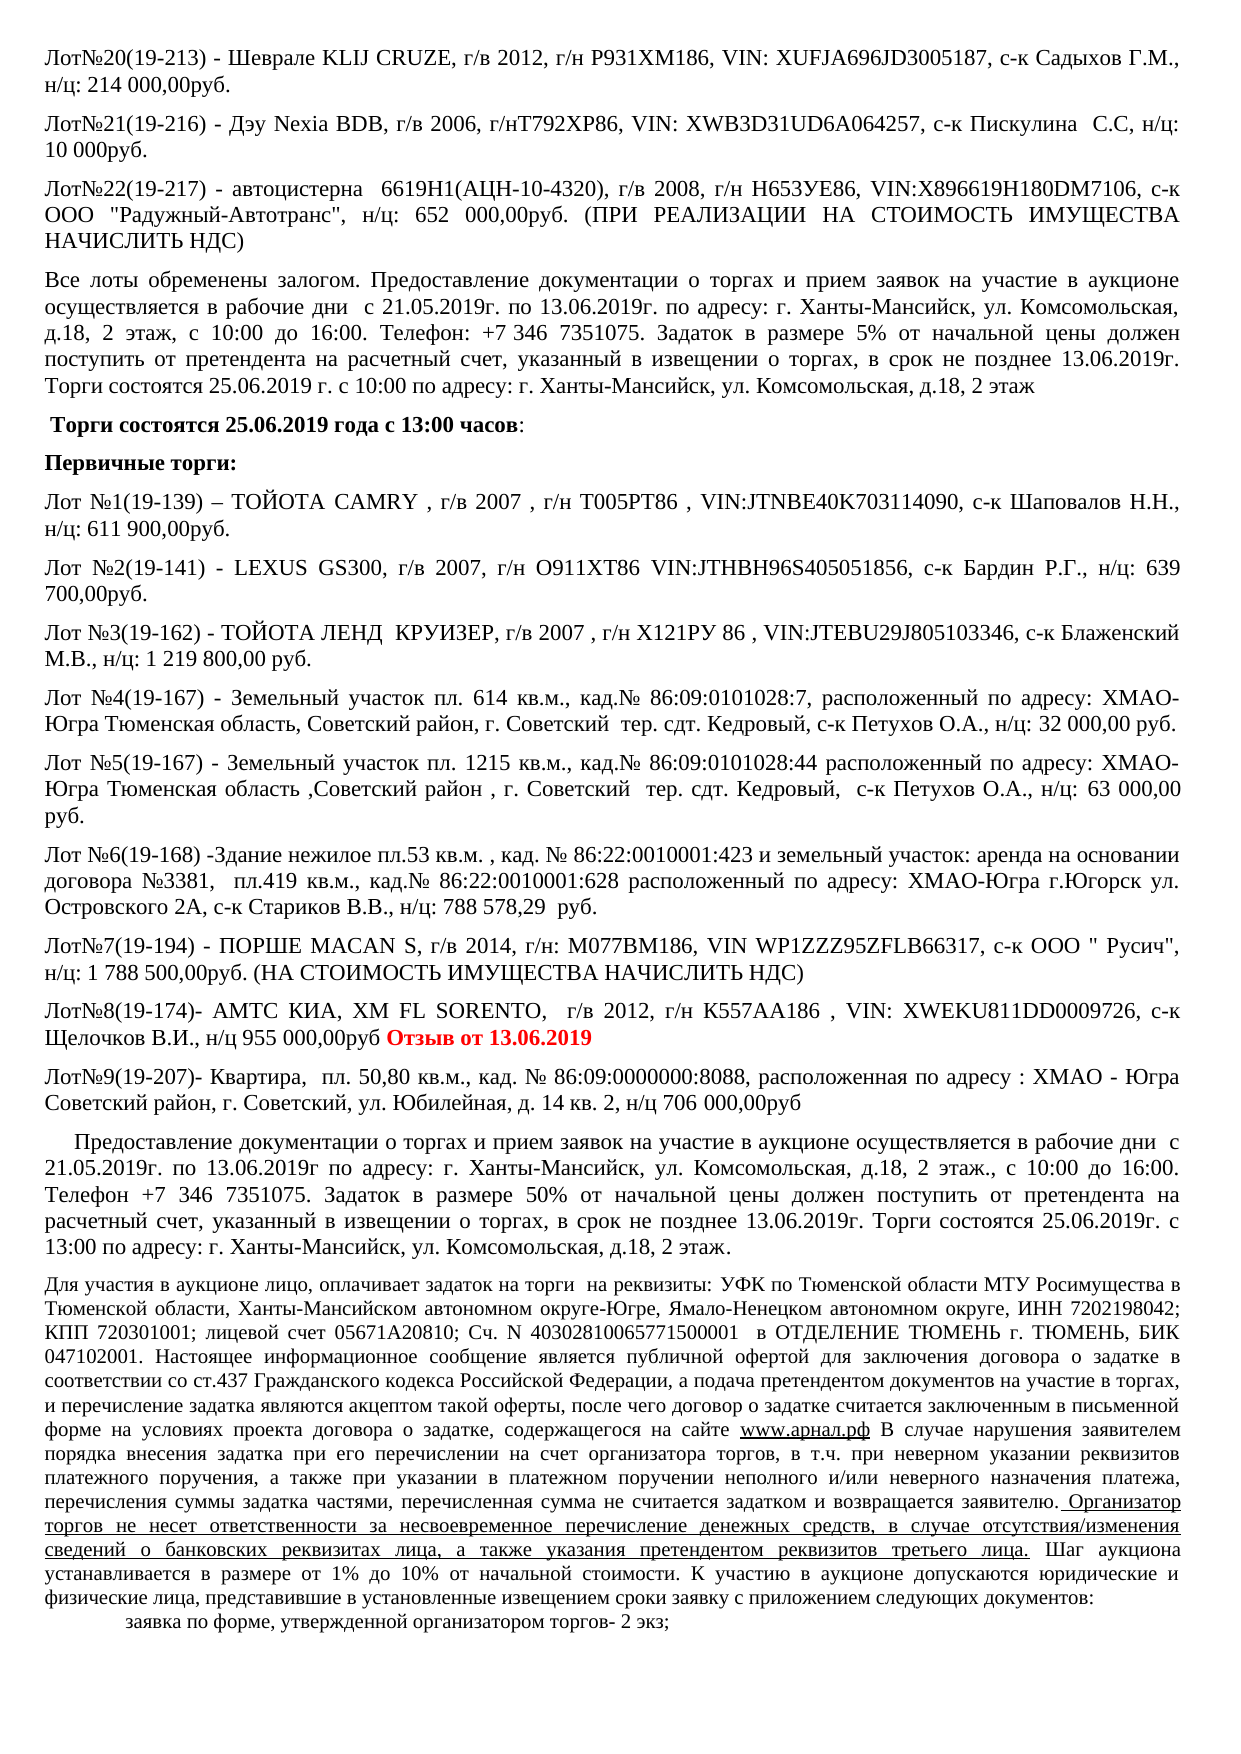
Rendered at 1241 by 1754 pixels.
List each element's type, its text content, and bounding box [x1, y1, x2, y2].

text Лот№7(19-194) - ПОРШЕ МАСАN S, г/в 2014, г/н: М077ВМ186, VIN WP1ZZZ95ZFLB66317, с-к ООО " Русич", н/ц: 1 788 500,00руб. (НА СТОИМОСТЬ ИМУЩЕСТВА НАЧИСЛИТЬ НДС) [44, 932, 1181, 985]
text Предоставление документации о торгах и прием заявок на участие в аукционе осуществляется в рабочие дни с 21.05.2019г. по 13.06.2019г по адресу: г. Ханты-Мансийск, ул. Комсомольская, д.18, 2 этаж., с 10:00 до 16:00. Телефон +7 346 7351075. Задаток в размере 50% от начальной цены должен поступить от претендента на расчетный счет, указанный в извещении о торгах, в срок не позднее 13.06.2019г. Торги состоятся 25.06.2019г. с 13:00 по адресу: г. Ханты-Мансийск, ул. Комсомольская, д.18, 2 этаж. [44, 1128, 1181, 1260]
text Лот №2(19-141) - LEXUS GS300, г/в 2007, г/н О911ХТ86 VIN:JTHBH96S405051856, с-к Бардин Р.Г., н/ц: 639 700,00руб. [44, 553, 1181, 606]
text Лот №3(19-162) - ТОЙОТА ЛЕНД КРУИЗЕР, г/в 2007 , г/н Х121РУ 86 , VIN:JTEВU29J805103346, с-к Блаженский М.В., н/ц: 1 219 800,00 руб. [44, 619, 1181, 671]
text Лот №5(19-167) - Земельный участок пл. 1215 кв.м., кад.№ 86:09:0101028:44 расположенный по адресу: ХМАО-Югра Тюменская область ,Советский район , г. Советский тер. сдт. Кедровый, с-к Петухов О.А., н/ц: 63 000,00 руб. [44, 749, 1181, 828]
text Для участия в аукционе лицо, оплачивает задаток на торги на реквизиты: УФК по Тюменской области МТУ Росимущества в Тюменской области, Ханты-Мансийском автономном округе-Югре, Ямало-Ненецком автономном округе, ИНН 7202198042; КПП 720301001; лицевой счет 05671А20810; Сч. N 40302810065771500001 в ОТДЕЛЕНИЕ ТЮМЕНЬ г. ТЮМЕНЬ, БИК 047102001. Настоящее информационное сообщение является публичной офертой для заключения договора о задатке в соответствии со ст.437 Гражданского кодекса Российской Федерации, а подача претендентом документов на участие в торгах, и перечисление задатка являются акцептом такой оферты, после чего договор о задатке считается заключенным в письменной форме на условиях проекта договора о задатке, содержащегося на сайте www.арнал.рф В случае нарушения заявителем порядка внесения задатка при его перечислении на счет организатора торгов, в т.ч. при неверном указании реквизитов платежного поручения, а также при указании в платежном поручении неполного и/или неверного назначения платежа, перечисления суммы задатка частями, перечисленная сумма не считается задатком и возвращается заявителю. Организатор торгов не несет ответственности за несвоевременное перечисление денежных средств, в случае отсутствия/изменения сведений о банковских реквизитах лица, а также указания претендентом реквизитов третьего лица. Шаг аукциона устанавливается в размере от 1% до 10% от начальной стоимости. К участию в аукционе допускаются юридические и физические лица, представившие в установленные извещением сроки заявку с приложением следующих документов: [44, 1272, 1181, 1534]
text Лот№9(19-207)- Квартира, пл. 50,80 кв.м., кад. № 86:09:0000000:8088, расположенная по адресу : ХМАО - Югра Советский район, г. Советский, ул. Юбилейная, д. 14 кв. 2, н/ц 706 000,00руб [44, 1063, 1181, 1115]
text заявка по форме, утвержденной организатором торгов- 2 экз; [44, 1609, 1181, 1633]
text Лот№21(19-216) - Дэу Nexia ВDB, г/в 2006, г/нТ792XP86, VIN: XWB3D31UD6A064257, с-к Пискулина С.С, н/ц: 10 000руб. [44, 109, 1181, 162]
text Лот№20(19-213) - Шеврале KLIJ CRUZE, г/в 2012, г/н Р931ХМ186, VIN: XUFJA696JD3005187, с-к Садыхов Г.М., н/ц: 214 000,00руб. [44, 44, 1181, 97]
text Торги состоятся 25.06.2019 года с 13:00 часов: [44, 411, 1181, 437]
text Лот №6(19-168) -Здание нежилое пл.53 кв.м. , кад. № 86:22:0010001:423 и земельный участок: аренда на основании договора №3381, пл.419 кв.м., кад.№ 86:22:0010001:628 расположенный по адресу: ХМАО-Югра г.Югорск ул. Островского 2А, с-к Стариков В.В., н/ц: 788 578,29 руб. [44, 841, 1181, 920]
text Лот№22(19-217) - автоцистерна 6619Н1(АЦН-10-4320), г/в 2008, г/н Н653УЕ86, VIN:X896619H180DM7106, с-к ООО "Радужный-Автотранс", н/ц: 652 000,00руб. (ПРИ РЕАЛИЗАЦИИ НА СТОИМОСТЬ ИМУЩЕСТВА НАЧИСЛИТЬ НДС) [44, 175, 1181, 254]
text Все лоты обременены залогом. Предоставление документации о торгах и прием заявок на участие в аукционе осуществляется в рабочие дни с 21.05.2019г. по 13.06.2019г. по адресу: г. Ханты-Мансийск, ул. Комсомольская, д.18, 2 этаж, с 10:00 до 16:00. Телефон: +7 346 7351075. Задаток в размере 5% от начальной цены должен поступить от претендента на расчетный счет, указанный в извещении о торгах, в срок не позднее 13.06.2019г. Торги состоятся 25.06.2019 г. с 10:00 по адресу: г. Ханты-Мансийск, ул. Комсомольская, д.18, 2 этаж [44, 266, 1181, 398]
text Лот №1(19-139) – ТОЙОТА CAMRY , г/в 2007 , г/н Т005РТ86 , VIN:JTNBE40K703114090, с-к Шаповалов Н.Н., н/ц: 611 900,00руб. [44, 488, 1181, 541]
text Первичные торги: [44, 449, 1181, 476]
text Лот №4(19-167) - Земельный участок пл. 614 кв.м., кад.№ 86:09:0101028:7, расположенный по адресу: ХМАО-Югра Тюменская область, Советский район, г. Советский тер. сдт. Кедровый, с-к Петухов О.А., н/ц: 32 000,00 руб. [44, 684, 1181, 737]
text Лот№8(19-174)- АМТС КИА, ХМ FL SORENTO, г/в 2012, г/н К557АА186 , VIN: XWEKU811DD0009726, с-к Щелочков В.И., н/ц 955 000,00руб Отзыв от 13.06.2019 [44, 997, 1181, 1050]
